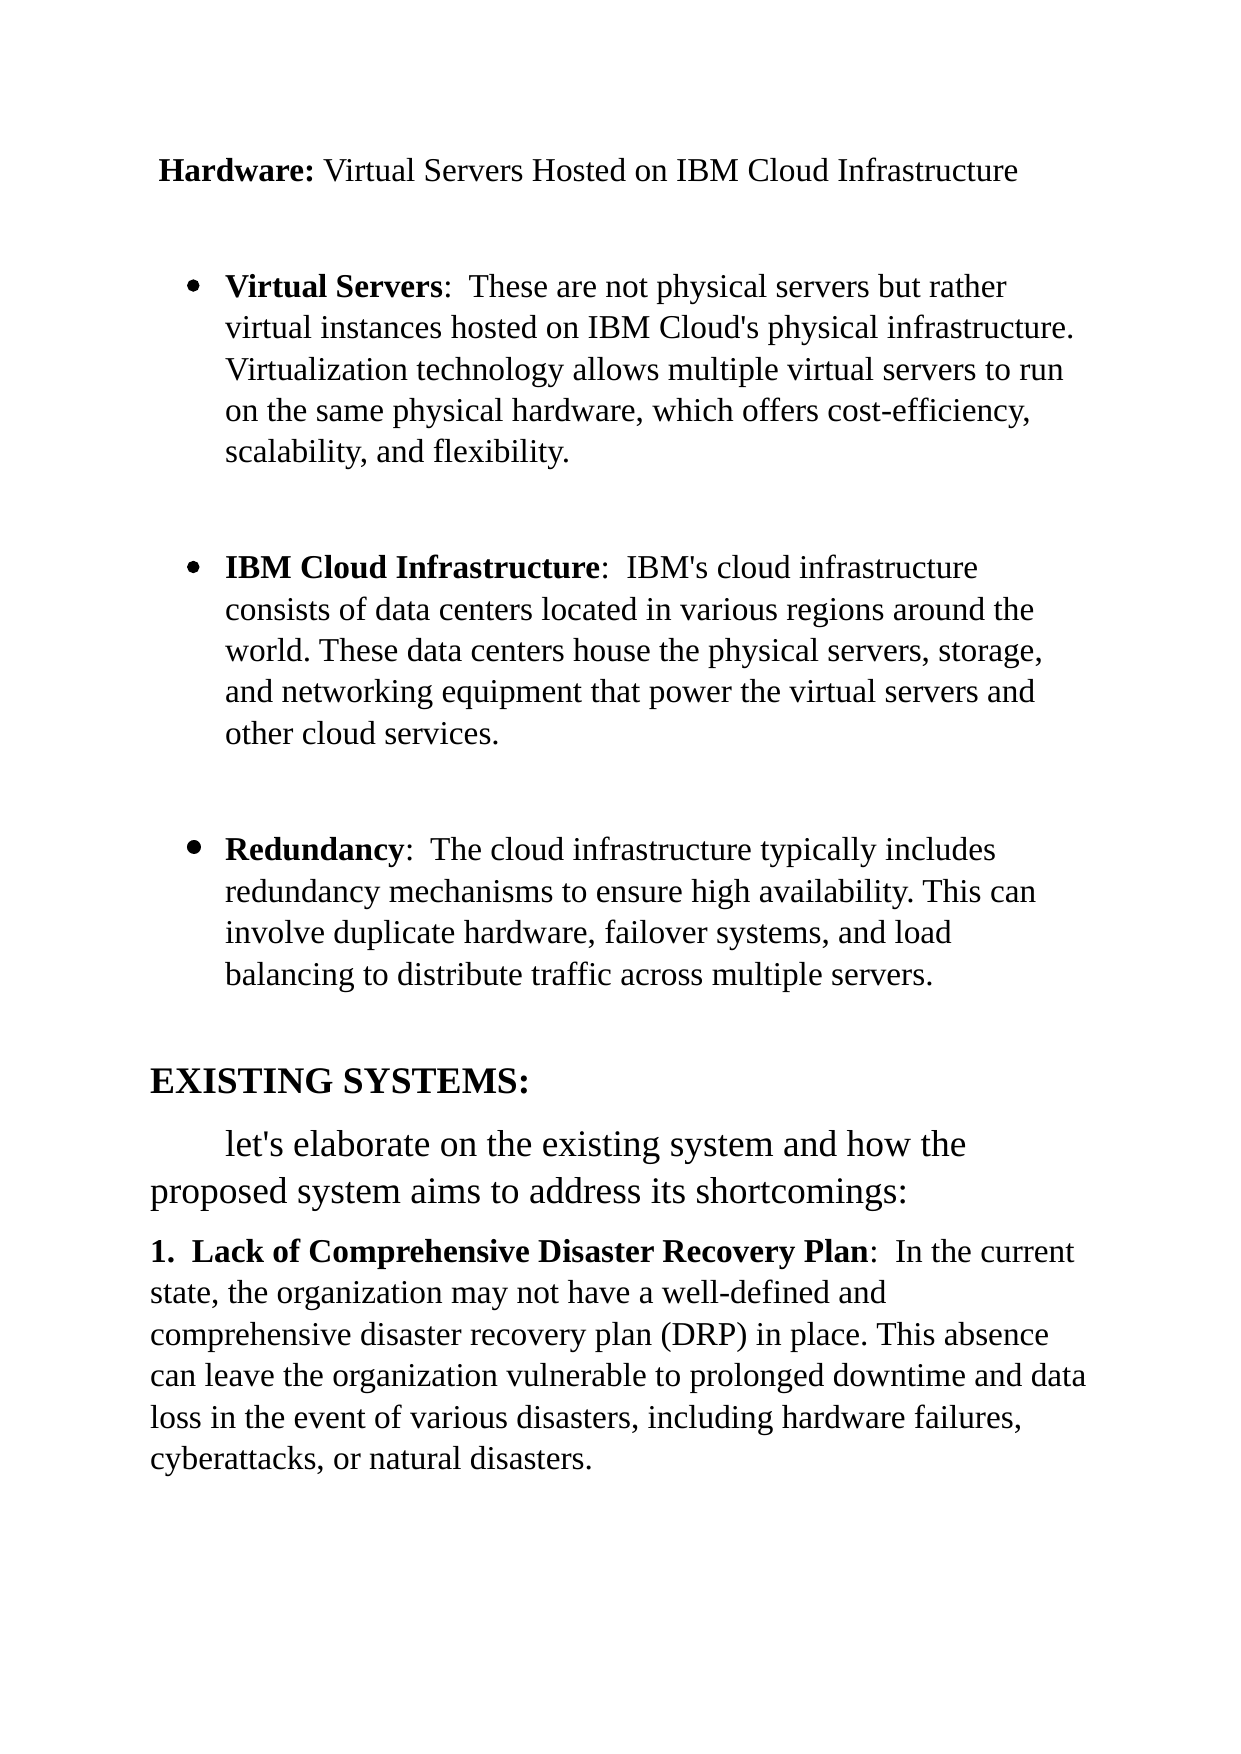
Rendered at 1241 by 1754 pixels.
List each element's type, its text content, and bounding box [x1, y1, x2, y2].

list Redundancy: The cloud infrastructure typically includes redundancy mechanisms to ensure high availability. This can involve duplicate hardware, failover systems, and load balancing to distribute traffic across multiple servers. [187, 829, 1090, 992]
text 1. Lack of Comprehensive Disaster Recovery Plan: In the current state, the organization may not have a well-defined and comprehensive disaster recovery plan (DRP) in place. This absence can leave the organization vulnerable to prolonged downtime and data loss in the event of various disasters, including hardware failures, cyberattacks, or natural disasters. [150, 1231, 1090, 1477]
text let's elaborate on the existing system and how the proposed system aims to address its shortcomings: [150, 1122, 1090, 1211]
text Hardware: Virtual Servers Hosted on IBM Cloud Infrastructure [150, 150, 1090, 188]
list Virtual Servers: These are not physical servers but rather virtual instances hosted on IBM Cloud's physical infrastructure. Virtualization technology allows multiple virtual servers to run on the same physical hardware, which offers cost-efficiency, scalability, and flexibility. [187, 266, 1090, 470]
list IBM Cloud Infrastructure: IBM's cloud infrastructure consists of data centers located in various regions around the world. These data centers house the physical servers, storage, and networking equipment that power the virtual servers and other cloud services. [187, 547, 1090, 751]
text EXISTING SYSTEMS: [150, 1058, 1090, 1102]
